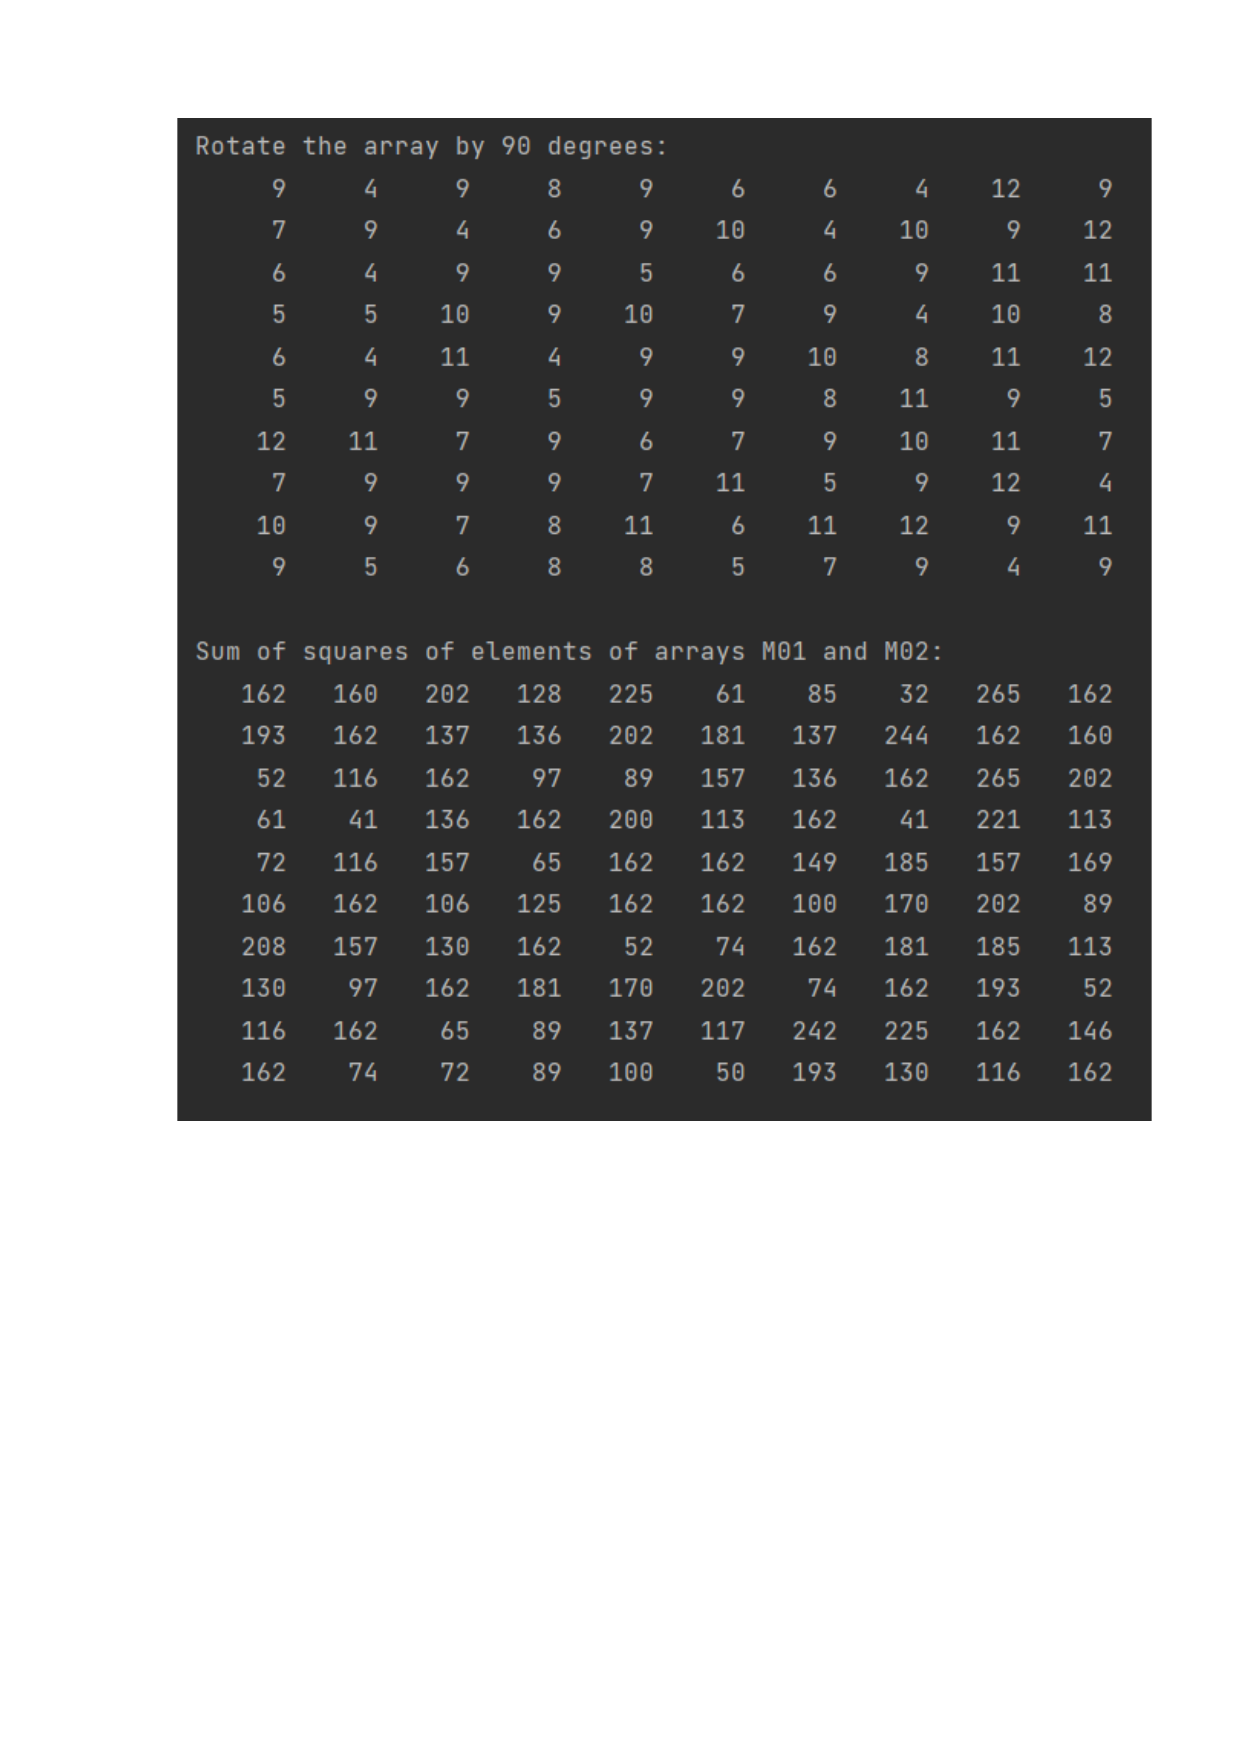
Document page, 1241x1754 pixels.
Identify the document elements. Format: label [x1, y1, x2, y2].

picture [177, 118, 1152, 1121]
